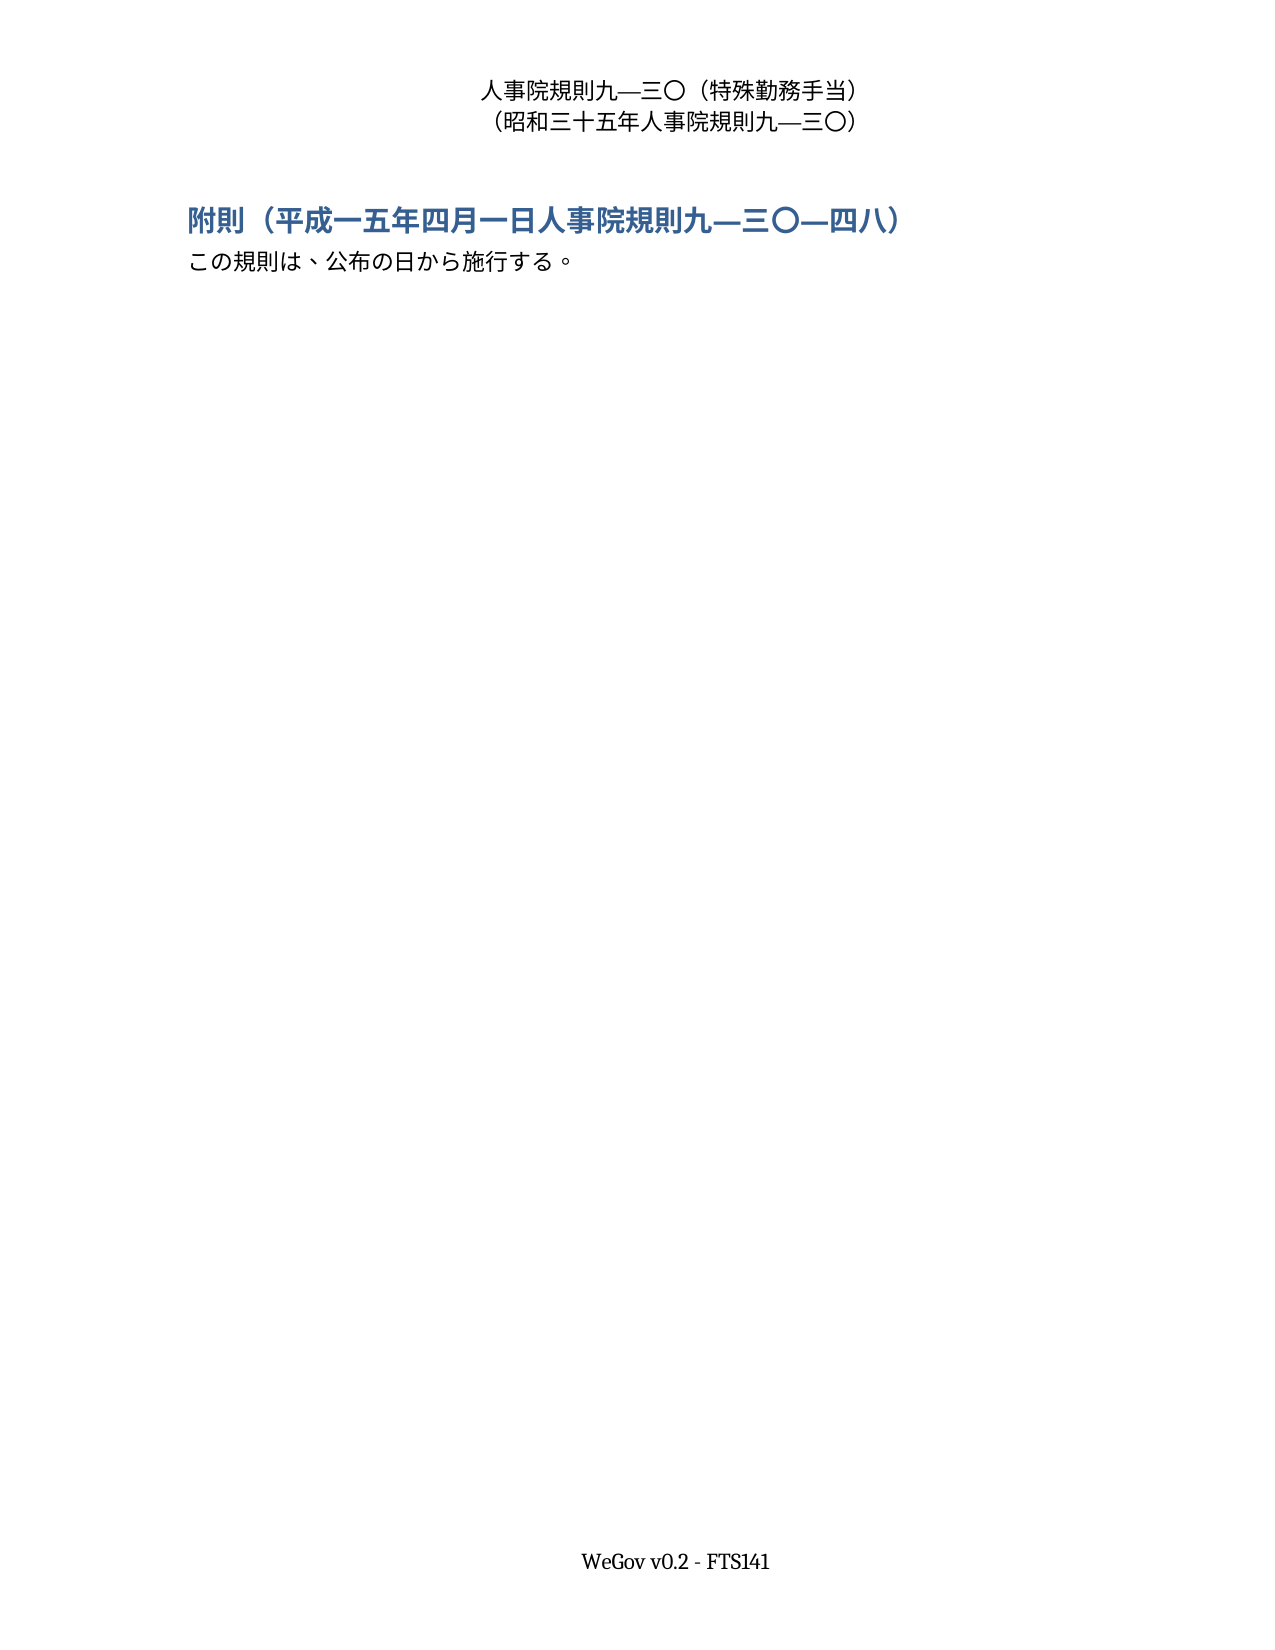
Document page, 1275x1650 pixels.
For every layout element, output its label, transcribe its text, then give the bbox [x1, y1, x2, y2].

subtitle 附則（平成一五年四月一日人事院規則九―三〇―四八） [187, 200, 1087, 240]
text この規則は、公布の日から施行する。 [187, 246, 1087, 277]
